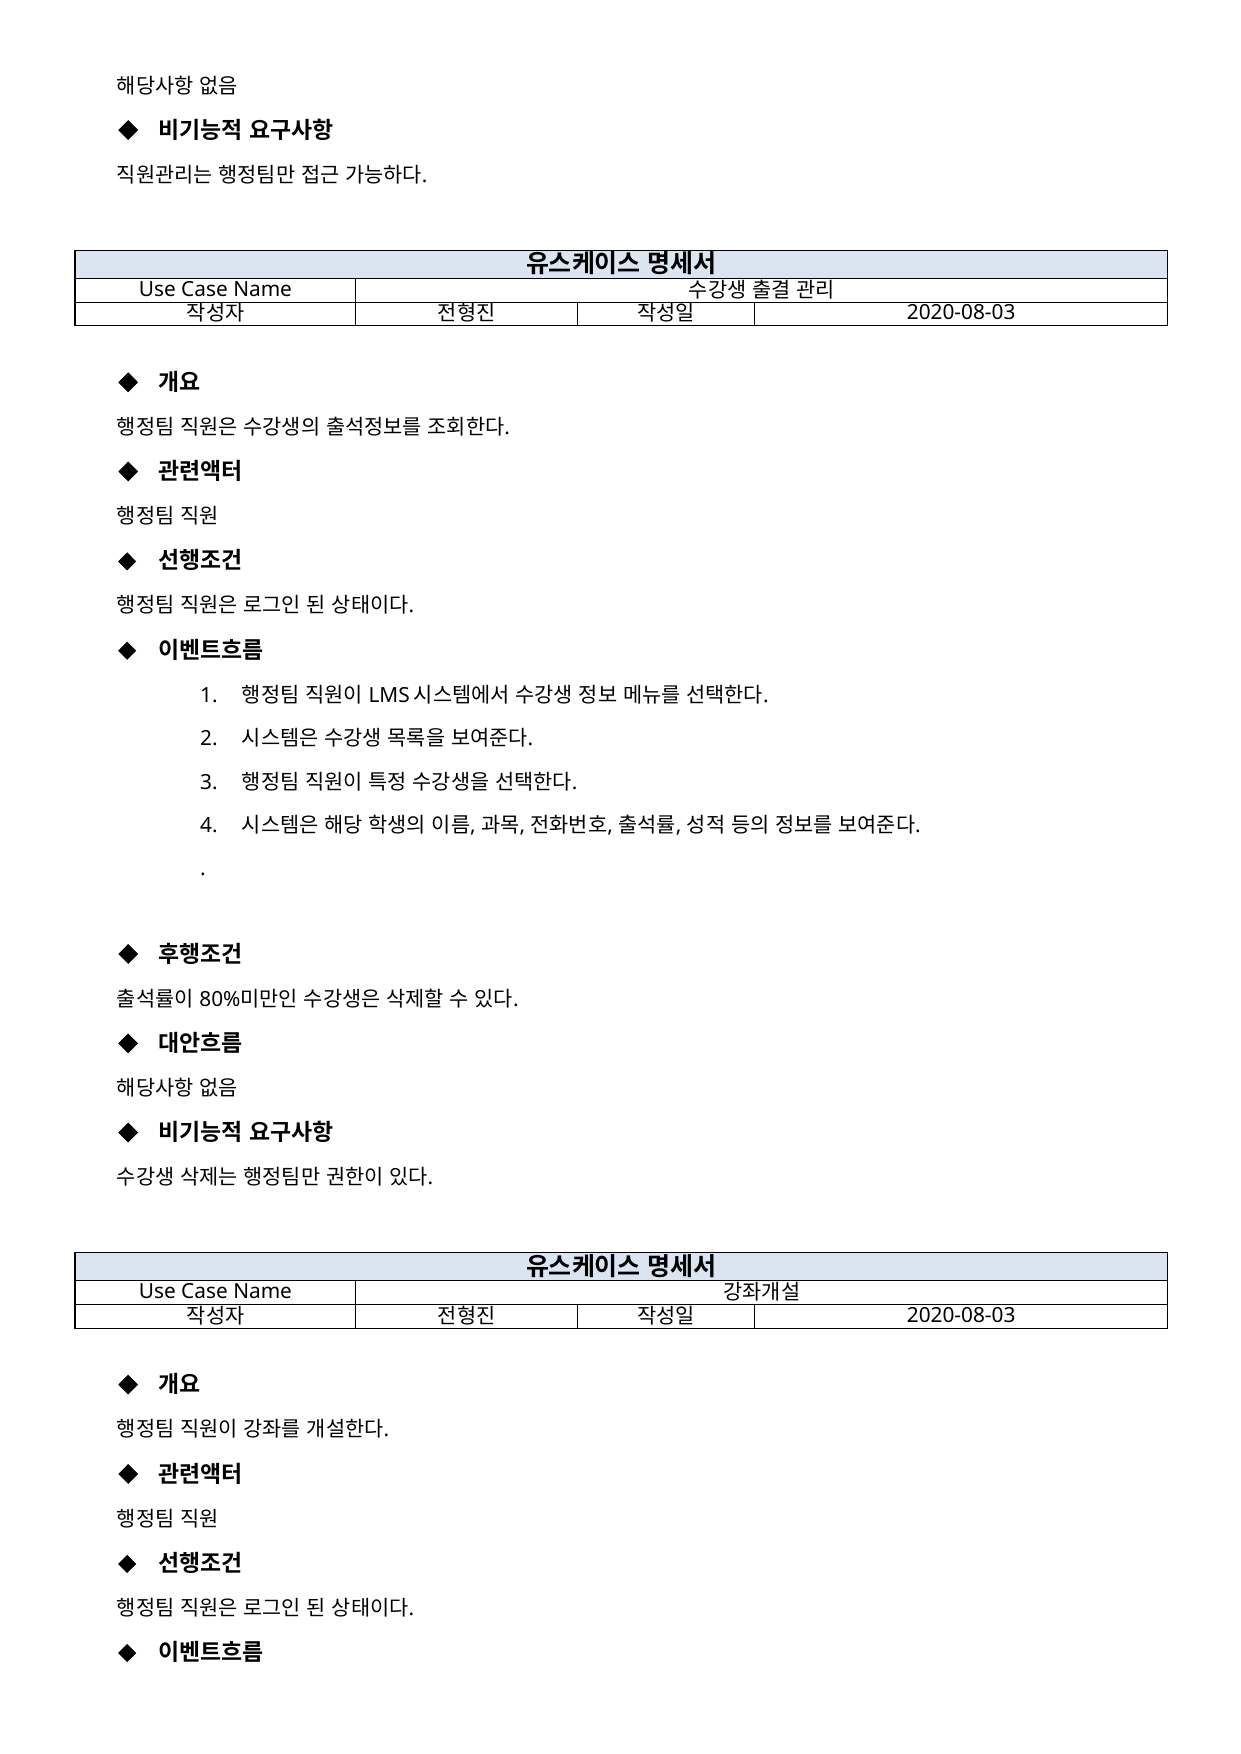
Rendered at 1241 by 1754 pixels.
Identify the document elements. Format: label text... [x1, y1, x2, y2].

list 비기능적 요구사항 [117, 118, 1165, 143]
table_cell 2020-08-03 [755, 1305, 1167, 1328]
list 선행조건 [117, 549, 1165, 574]
table_header 유스케이스 명세서 [76, 251, 1167, 278]
table_cell 수강생 출결 관리 [356, 279, 1167, 302]
text 행정팀 직원 [117, 506, 1165, 528]
text 직원관리는 행정팀만 접근 가능하다. [117, 164, 1165, 187]
table_cell 전형진 [356, 303, 577, 325]
list 관련액터 [117, 460, 1165, 485]
table_cell Use Case Name [76, 279, 355, 302]
table_cell 작성자 [76, 1305, 355, 1328]
list 개요 [117, 1373, 1165, 1398]
list 이벤트흐름 [117, 638, 1165, 663]
list 행정팀 직원은 수강생의 출석정보를 조회한다. [117, 416, 1165, 439]
list 개요 [117, 371, 1165, 396]
table_cell 작성일 [578, 303, 754, 325]
table_cell 작성자 [76, 303, 355, 325]
table_cell 2020-08-03 [755, 303, 1167, 325]
list 행정팀 직원이 강좌를 개설한다. [117, 1419, 1165, 1441]
table_cell 작성일 [578, 1305, 754, 1328]
text 수강생 삭제는 행정팀만 권한이 있다. [117, 1167, 1165, 1189]
table_cell Use Case Name [76, 1281, 355, 1304]
text 출석률이 80%미만인 수강생은 삭제할 수 있다. [117, 988, 1165, 1011]
text 해당사항 없음 [117, 1077, 1165, 1100]
list 후행조건 [117, 942, 1165, 967]
list 비기능적 요구사항 [117, 1121, 1165, 1146]
list 관련액터 [117, 1462, 1165, 1487]
table_cell 전형진 [356, 1305, 577, 1328]
text . [200, 858, 1165, 879]
text 행정팀 직원은 로그인 된 상태이다. [117, 595, 1165, 617]
list 선행조건 [117, 1551, 1165, 1576]
list 시스템은 수강생 목록을 보여준다. [200, 728, 1165, 750]
list 행정팀 직원이 특정 수강생을 선택한다. [200, 771, 1165, 794]
list 시스템은 해당 학생의 이름, 과목, 전화번호, 출석률, 성적 등의 정보를 보여준다. [200, 815, 1165, 837]
text 행정팀 직원 [117, 1508, 1165, 1531]
text 해당사항 없음 [117, 75, 1165, 98]
list 행정팀 직원이 LMS시스템에서 수강생 정보 메뉴를 선택한다. [200, 684, 1165, 707]
table_cell 강좌개설 [356, 1281, 1167, 1304]
list 이벤트흐름 [117, 1641, 1165, 1666]
text 행정팀 직원은 로그인 된 상태이다. [117, 1597, 1165, 1620]
list 대안흐름 [117, 1032, 1165, 1057]
table_header 유스케이스 명세서 [76, 1253, 1167, 1280]
